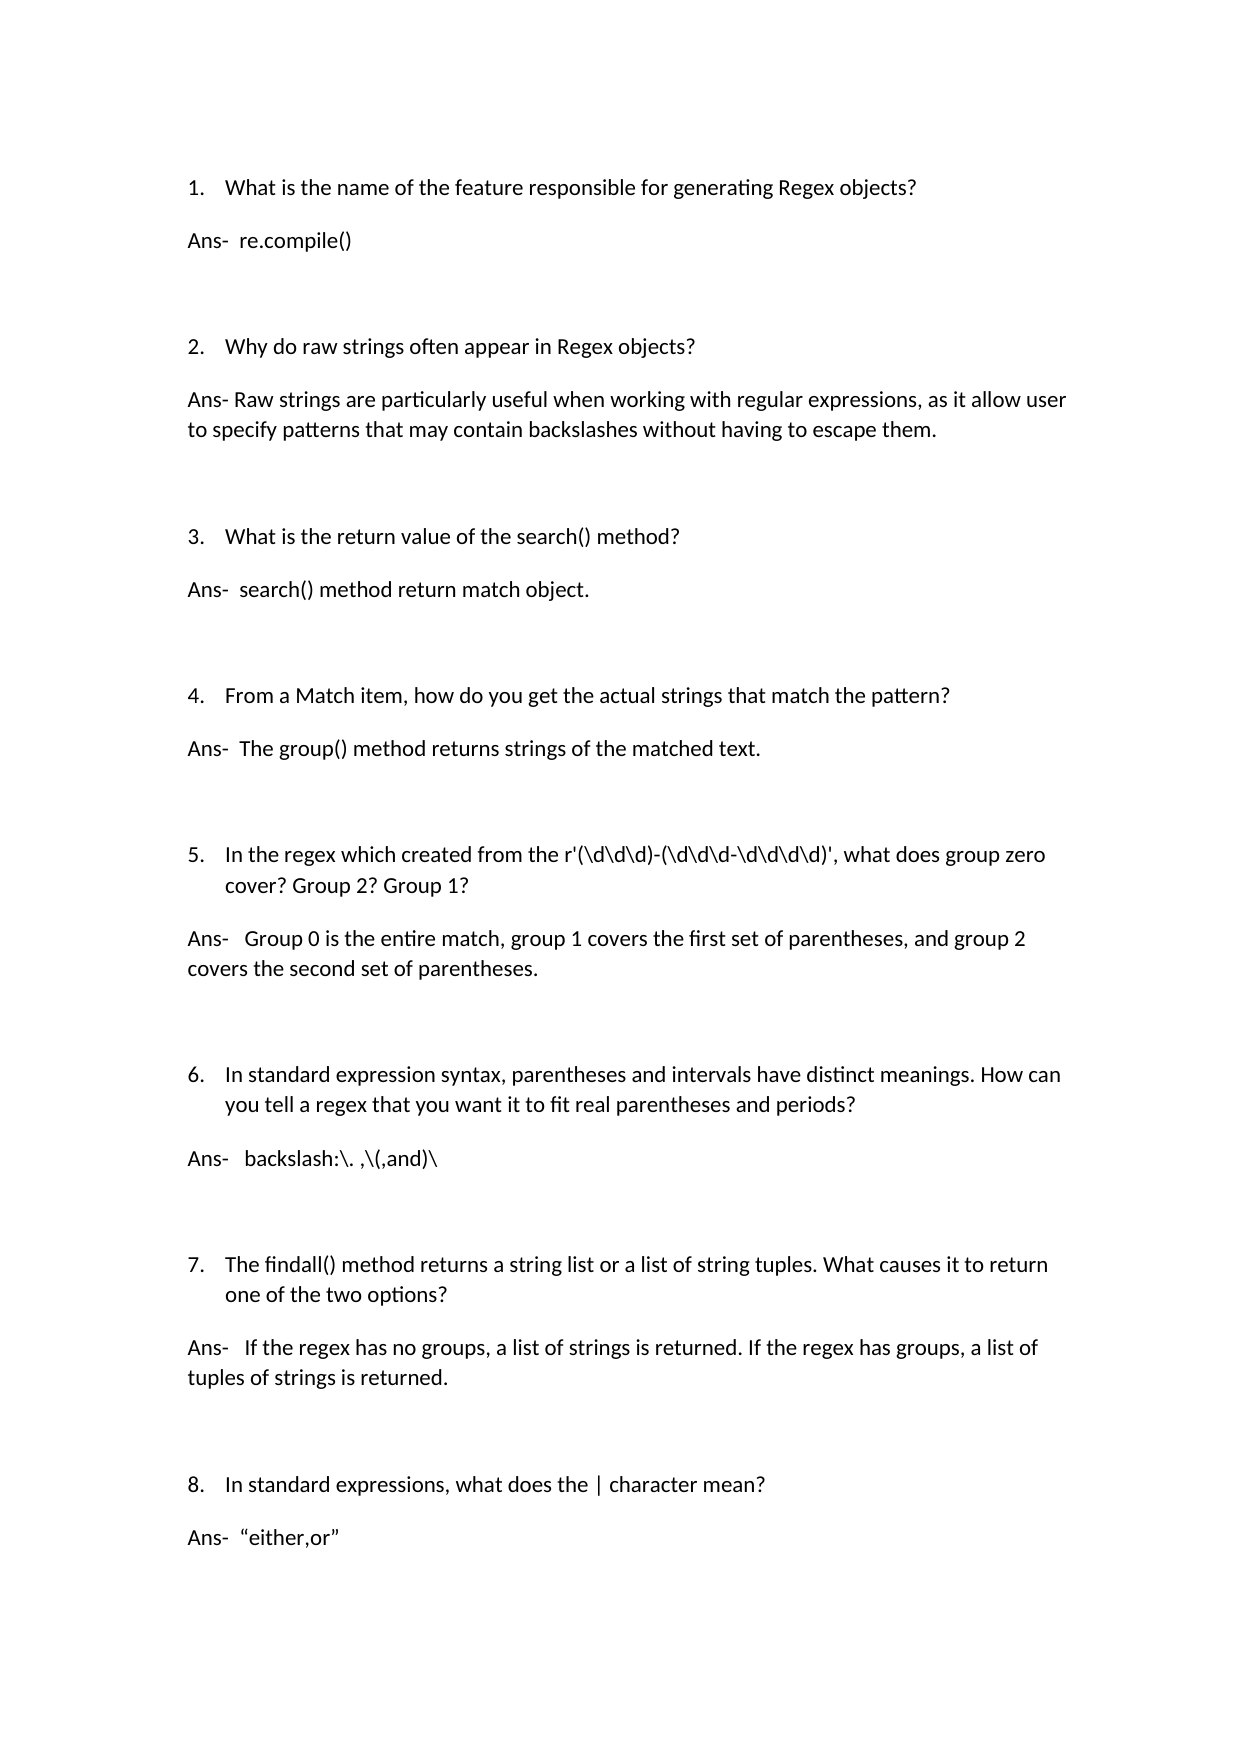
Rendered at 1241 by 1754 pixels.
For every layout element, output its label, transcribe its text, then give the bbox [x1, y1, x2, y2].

list In the regex which created from the r'(\d\d\d)-(\d\d\d-\d\d\d\d)', what does group zero cover? Group 2? Group 1? [187, 841, 1090, 899]
text Ans- Group 0 is the entire match, group 1 covers the first set of parentheses, and group 2 covers the second set of parentheses. [187, 924, 1090, 982]
list From a Match item, how do you get the actual strings that match the pattern? [187, 681, 1090, 709]
list What is the return value of the search() method? [187, 522, 1090, 550]
list The findall() method returns a string list or a list of string tuples. What causes it to return one of the two options? [187, 1250, 1090, 1308]
text Ans- If the regex has no groups, a list of strings is returned. If the regex has groups, a list of tuples of strings is returned. [187, 1333, 1090, 1392]
list Why do raw strings often appear in Regex objects? [187, 332, 1090, 360]
text Ans- Raw strings are particularly useful when working with regular expressions, as it allow user to specify patterns that may contain backslashes without having to escape them. [187, 385, 1090, 444]
text Ans- re.compile() [187, 226, 1090, 254]
text Ans- search() method return match object. [187, 575, 1090, 603]
text Ans- backslash:\. ,\(,and)\ [187, 1144, 1090, 1172]
list In standard expressions, what does the | character mean? [187, 1470, 1090, 1498]
list In standard expression syntax, parentheses and intervals have distinct meanings. How can you tell a regex that you want it to fit real parentheses and periods? [187, 1060, 1090, 1119]
list What is the name of the feature responsible for generating Regex objects? [187, 173, 1090, 201]
text Ans- “either,or” [187, 1523, 1090, 1551]
text Ans- The group() method returns strings of the matched text. [187, 734, 1090, 762]
